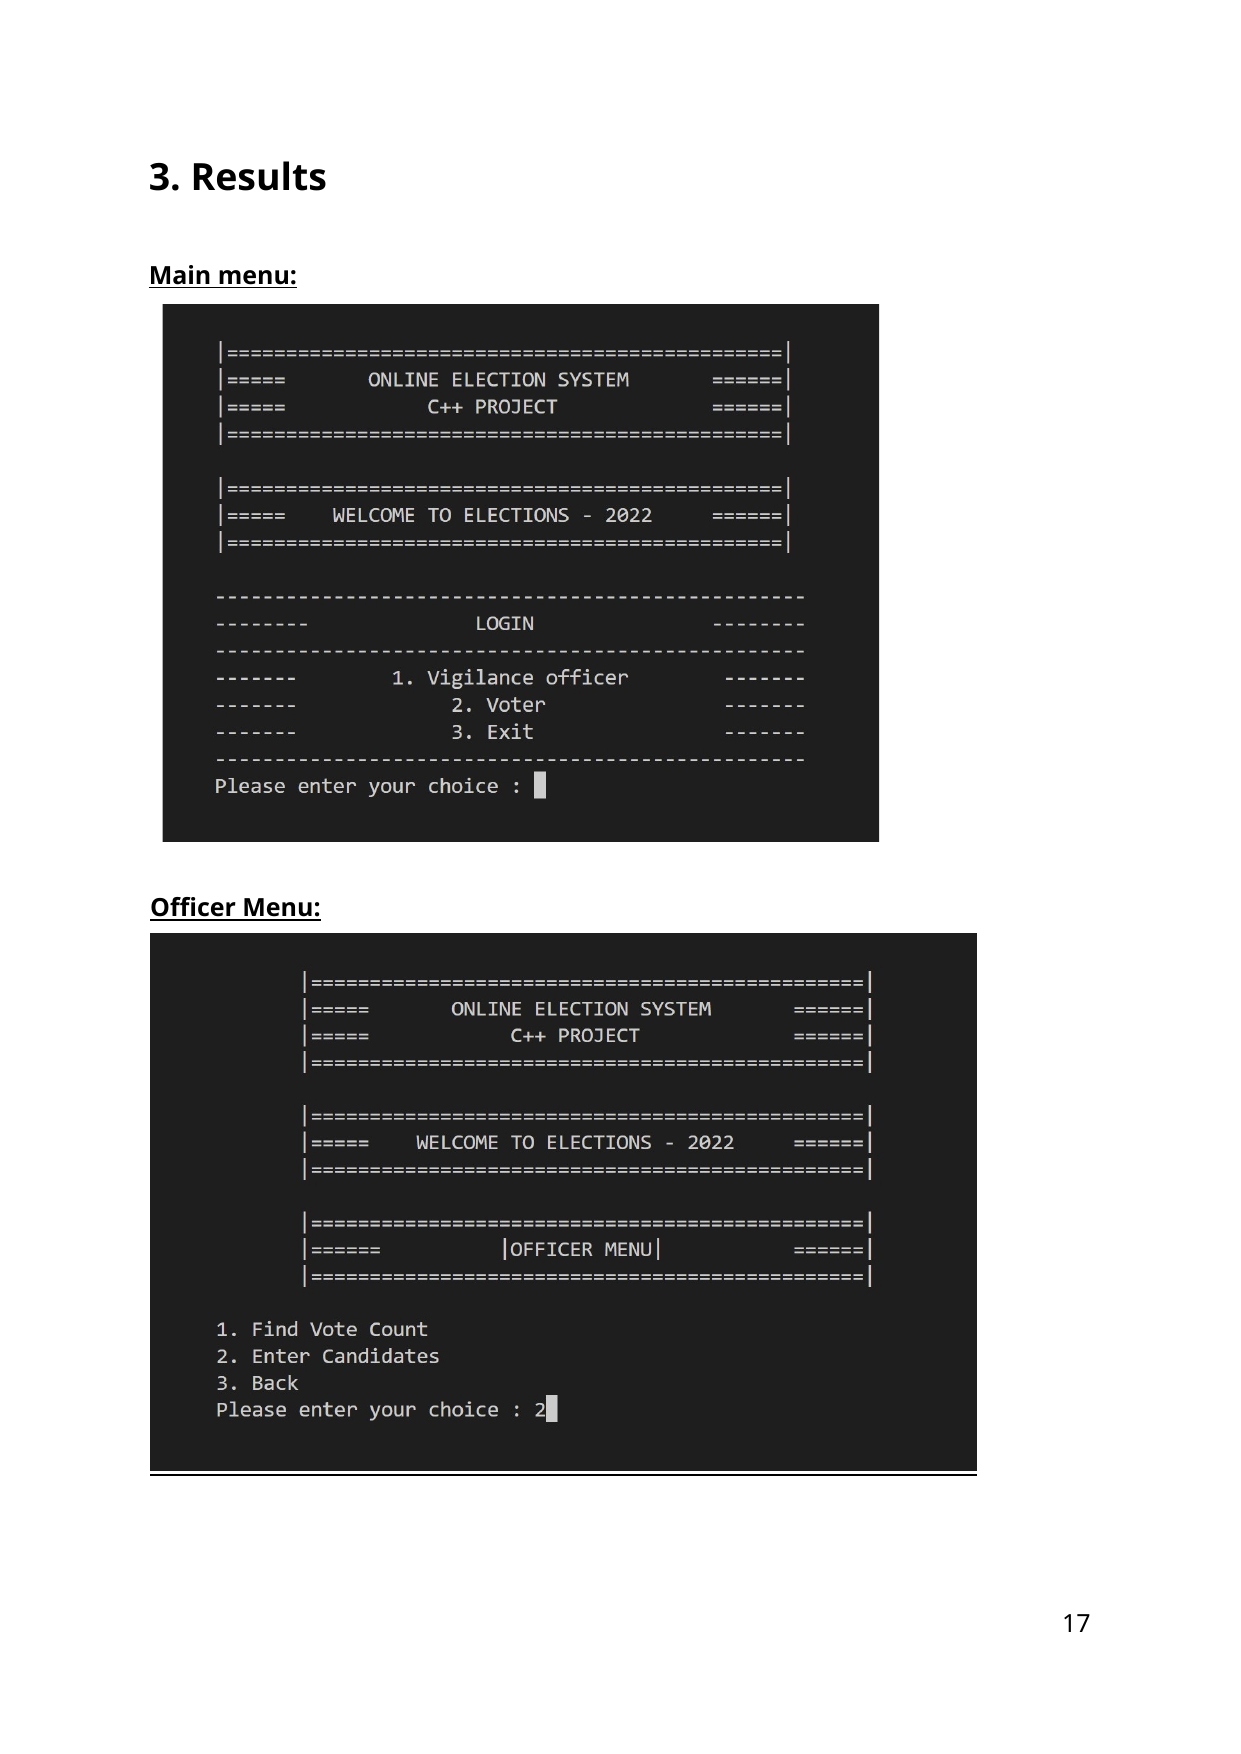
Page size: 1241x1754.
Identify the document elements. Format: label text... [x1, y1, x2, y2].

text Main menu: [148, 258, 1100, 292]
picture [162, 304, 880, 842]
picture [150, 933, 977, 1471]
subtitle 3. Results [148, 150, 1100, 201]
